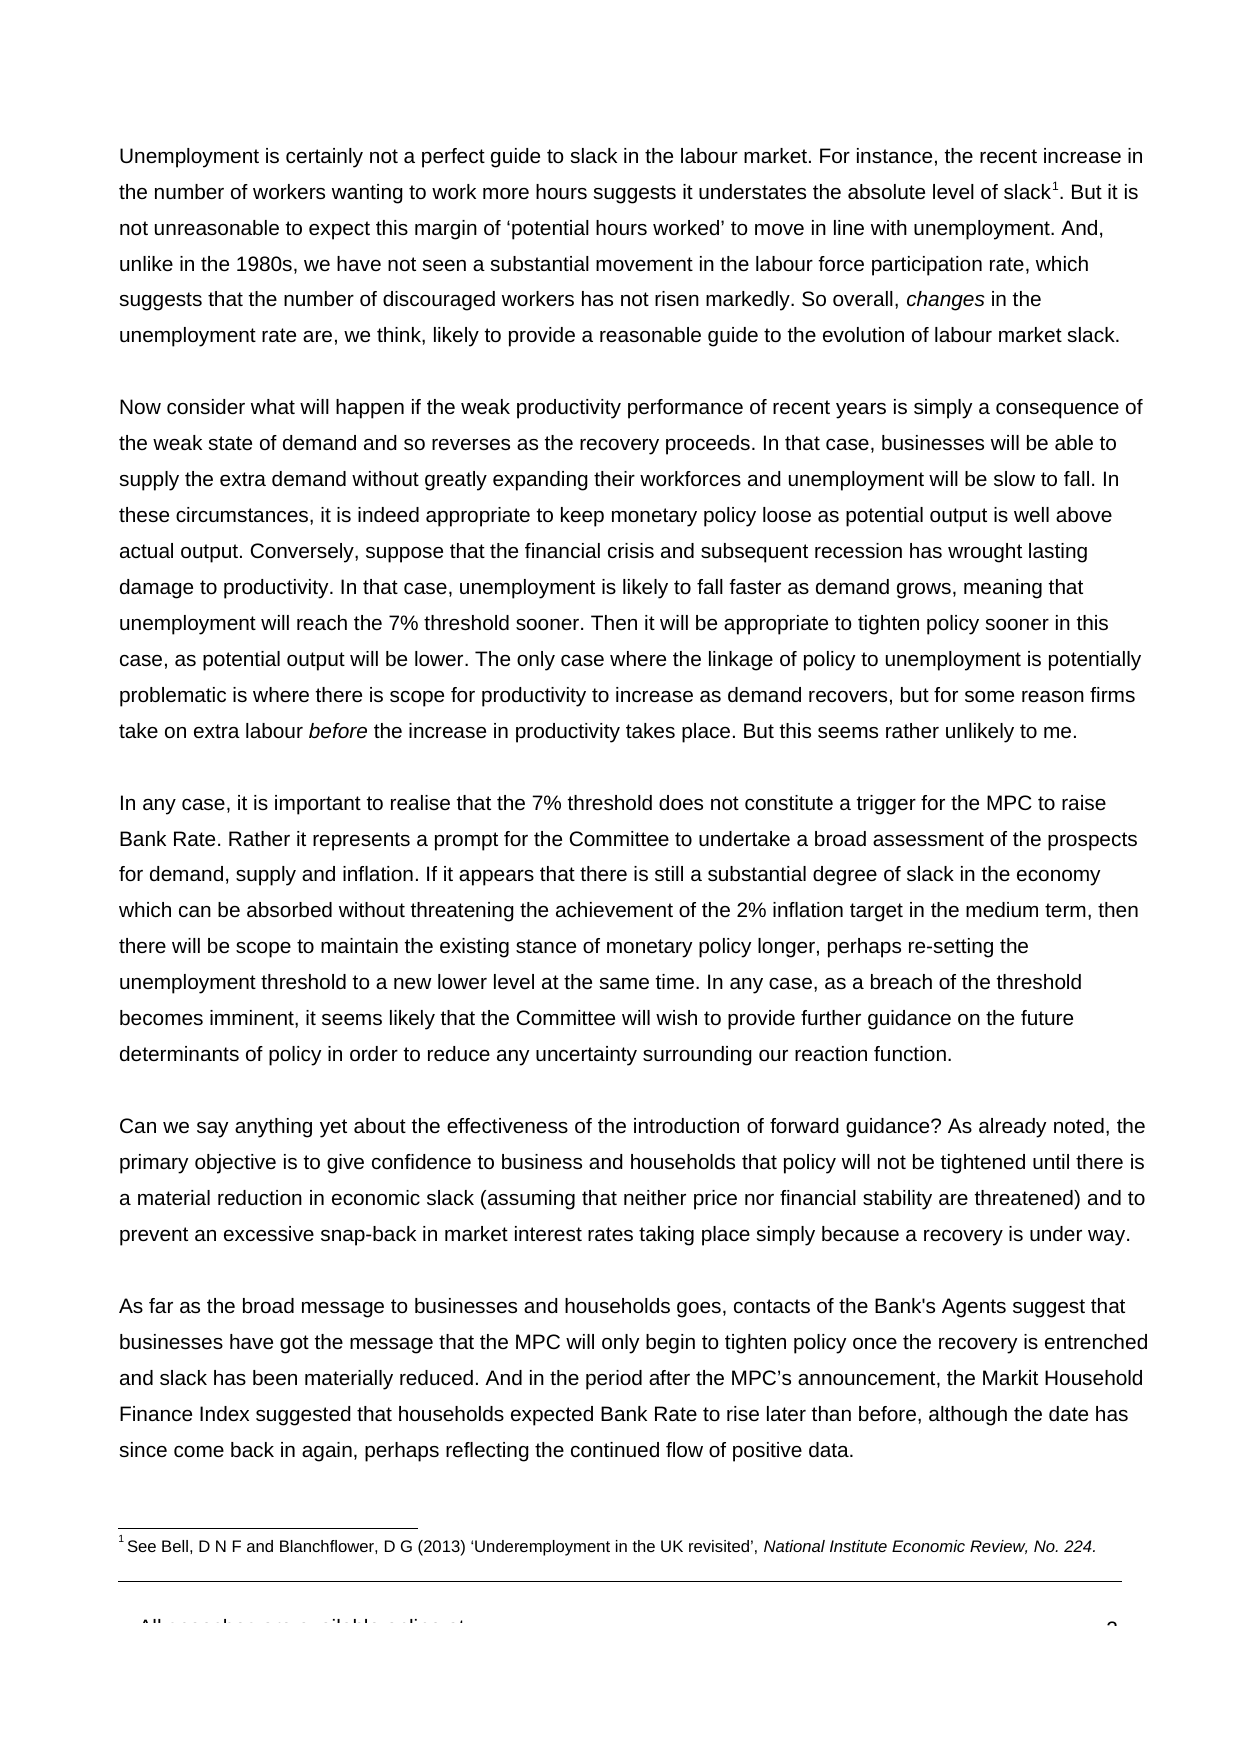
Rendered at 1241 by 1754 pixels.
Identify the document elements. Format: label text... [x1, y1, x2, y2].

text As far as the broad message to businesses and households goes, contacts of the Bank's Agents suggest that businesses have got the message that the MPC will only begin to tighten policy once the recovery is entrenched and slack has been materially reduced. And in the period after the MPC’s announcement, the Markit Household Finance Index suggested that households expected Bank Rate to rise later than before, although the date has since come back in again, perhaps reflecting the continued flow of positive data. [119, 1294, 1152, 1461]
text Now consider what will happen if the weak productivity performance of recent years is simply a consequence of the weak state of demand and so reverses as the recovery proceeds. In that case, businesses will be able to supply the extra demand without greatly expanding their workforces and unemployment will be slow to fall. In these circumstances, it is indeed appropriate to keep monetary policy loose as potential output is well above actual output. Conversely, suppose that the financial crisis and subsequent recession has wrought lasting damage to productivity. In that case, unemployment is likely to fall faster as demand grows, meaning that unemployment will reach the 7% threshold sooner. Then it will be appropriate to tighten policy sooner in this case, as potential output will be lower. The only case where the linkage of policy to unemployment is potentially problematic is where there is scope for productivity to increase as demand recovers, but for some reason firms take on extra labour before the increase in productivity takes place. But this seems rather unlikely to me. [119, 395, 1150, 742]
text Unemployment is certainly not a perfect guide to slack in the labour market. For instance, the recent increase in the number of workers wanting to work more hours suggests it understates the absolute level of slack1. But it is not unreasonable to expect this margin of ‘potential hours worked’ to move in line with unemployment. And, unlike in the 1980s, we have not seen a substantial movement in the labour force participation rate, which suggests that the number of discouraged workers has not risen markedly. So overall, changes in the unemployment rate are, we think, likely to provide a reasonable guide to the evolution of labour market slack. [119, 143, 1150, 347]
text 1 See Bell, D N F and Blanchflower, D G (2013) ‘Underemployment in the UK revisited’, National Institute Economic Review, No. 224. [118, 1527, 1167, 1556]
text Can we say anything yet about the effectiveness of the introduction of forward guidance? As already noted, the primary objective is to give confidence to business and households that policy will not be tightened until there is a material reduction in economic slack (assuming that neither price nor financial stability are threatened) and to prevent an excessive snap-back in market interest rates taking place simply because a recovery is under way. [119, 1114, 1147, 1246]
text In any case, it is important to realise that the 7% threshold does not constitute a trigger for the MPC to raise Bank Rate. Rather it represents a prompt for the Committee to undertake a broad assessment of the prospects for demand, supply and inflation. If it appears that there is still a substantial degree of slack in the economy which can be absorbed without threatening the achievement of the 2% inflation target in the medium term, then there will be scope to maintain the existing stance of monetary policy longer, perhaps re-setting the unemployment threshold to a new lower level at the same time. In any case, as a breach of the threshold becomes imminent, it seems likely that the Committee will wish to provide further guidance on the future determinants of policy in order to reduce any uncertainty surrounding our reaction function. [119, 790, 1150, 1066]
